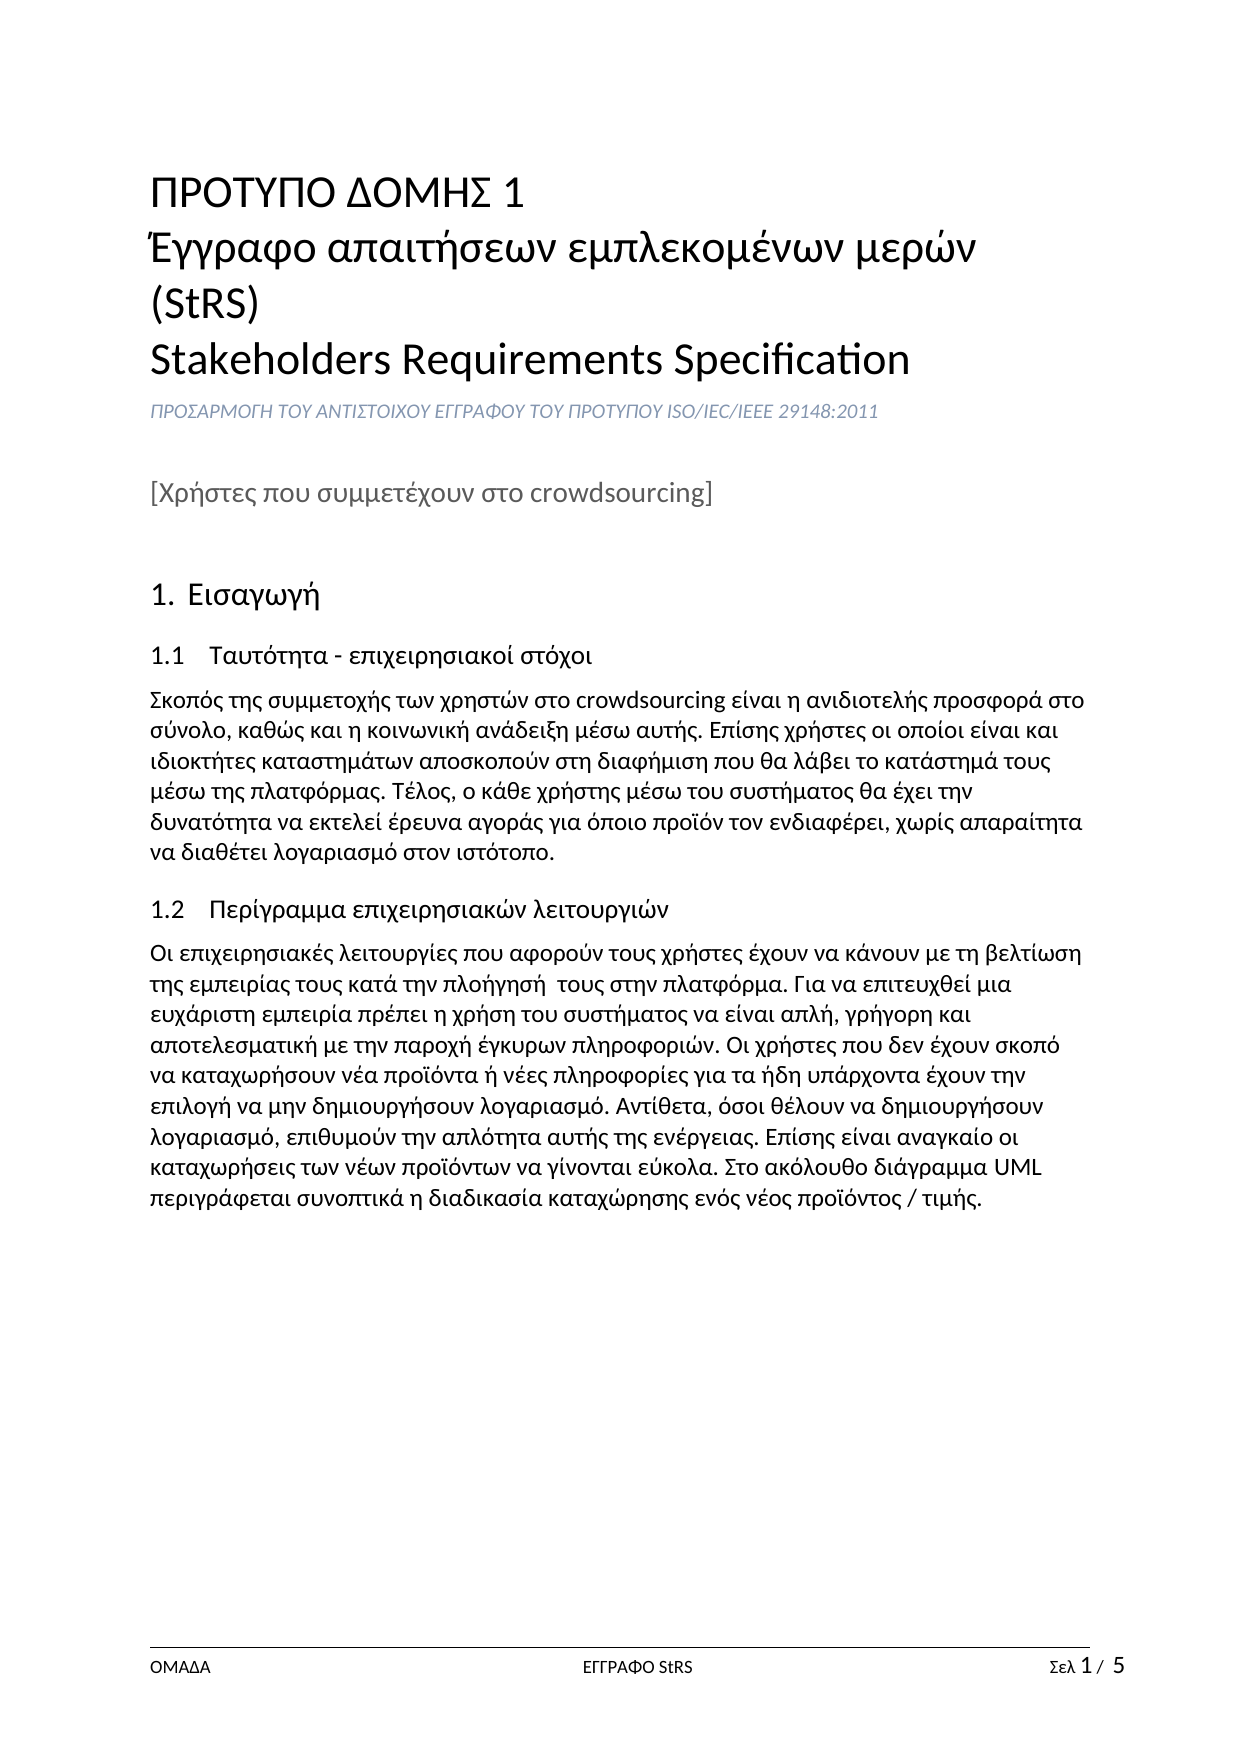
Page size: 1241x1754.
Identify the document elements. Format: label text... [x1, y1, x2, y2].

title Έγγραφο απαιτήσεων εμπλεκομένων μερών (StRS) Stakeholders Requirements Specification [150, 218, 1090, 386]
subtitle 1.1 Ταυτότητα - επιχειρησιακοί στόχοι [150, 638, 1090, 671]
subtitle 1.2 Περίγραμμα επιχειρησιακών λειτουργιών [150, 892, 1090, 925]
text Οι επιχειρησιακές λειτουργίες που αφορούν τους χρήστες έχουν να κάνουν με τη βελτίωση της εμπειρίας τους κατά την πλοήγησή τους στην πλατφόρμα. Για να επιτευχθεί μια ευχάριστη εμπειρία πρέπει η χρήση του συστήματος να είναι απλή, γρήγορη και αποτελεσματική με την παροχή έγκυρων πληροφοριών. Οι χρήστες που δεν έχουν σκοπό να καταχωρήσουν νέα προϊόντα ή νέες πληροφορίες για τα ήδη υπάρχοντα έχουν την επιλογή να μην δημιουργήσουν λογαριασμό. Αντίθετα, όσοι θέλουν να δημιουργήσουν λογαριασμό, επιθυμούν την απλότητα αυτής της ενέργειας. Επίσης είναι αναγκαίο οι καταχωρήσεις των νέων προϊόντων να γίνονται εύκολα. Στο ακόλουθο διάγραμμα UML περιγράφεται συνοπτικά η διαδικασία καταχώρησης ενός νέος προϊόντος / τιμής. [150, 938, 1090, 1212]
subtitle [Χρήστες που συμμετέχουν στο crowdsourcing] [150, 474, 1090, 510]
title ΠΡΟΤΥΠΟ ΔΟΜΗΣ 1 [150, 162, 1090, 218]
text ΠΡΟΣΑΡΜΟΓΗ ΤΟΥ ΑΝΤΙΣΤΟΙΧΟΥ ΕΓΓΡΑΦΟΥ ΤΟΥ ΠΡΟΤΥΠΟΥ ISO/IEC/IEEE 29148:2011 [150, 399, 1090, 424]
text Σκοπός της συμμετοχής των χρηστών στο crowdsourcing είναι η ανιδιοτελής προσφορά στο σύνολο, καθώς και η κοινωνική ανάδειξη μέσω αυτής. Επίσης χρήστες οι οποίοι είναι και ιδιοκτήτες καταστημάτων αποσκοπούν στη διαφήμιση που θα λάβει το κατάστημά τους μέσω της πλατφόρμας. Τέλος, ο κάθε χρήστης μέσω του συστήματος θα έχει την δυνατότητα να εκτελεί έρευνα αγοράς για όποιο προϊόν τον ενδιαφέρει, χωρίς απαραίτητα να διαθέτει λογαριασμό στον ιστότοπο. [150, 684, 1090, 867]
subtitle Εισαγωγή [150, 573, 1090, 613]
